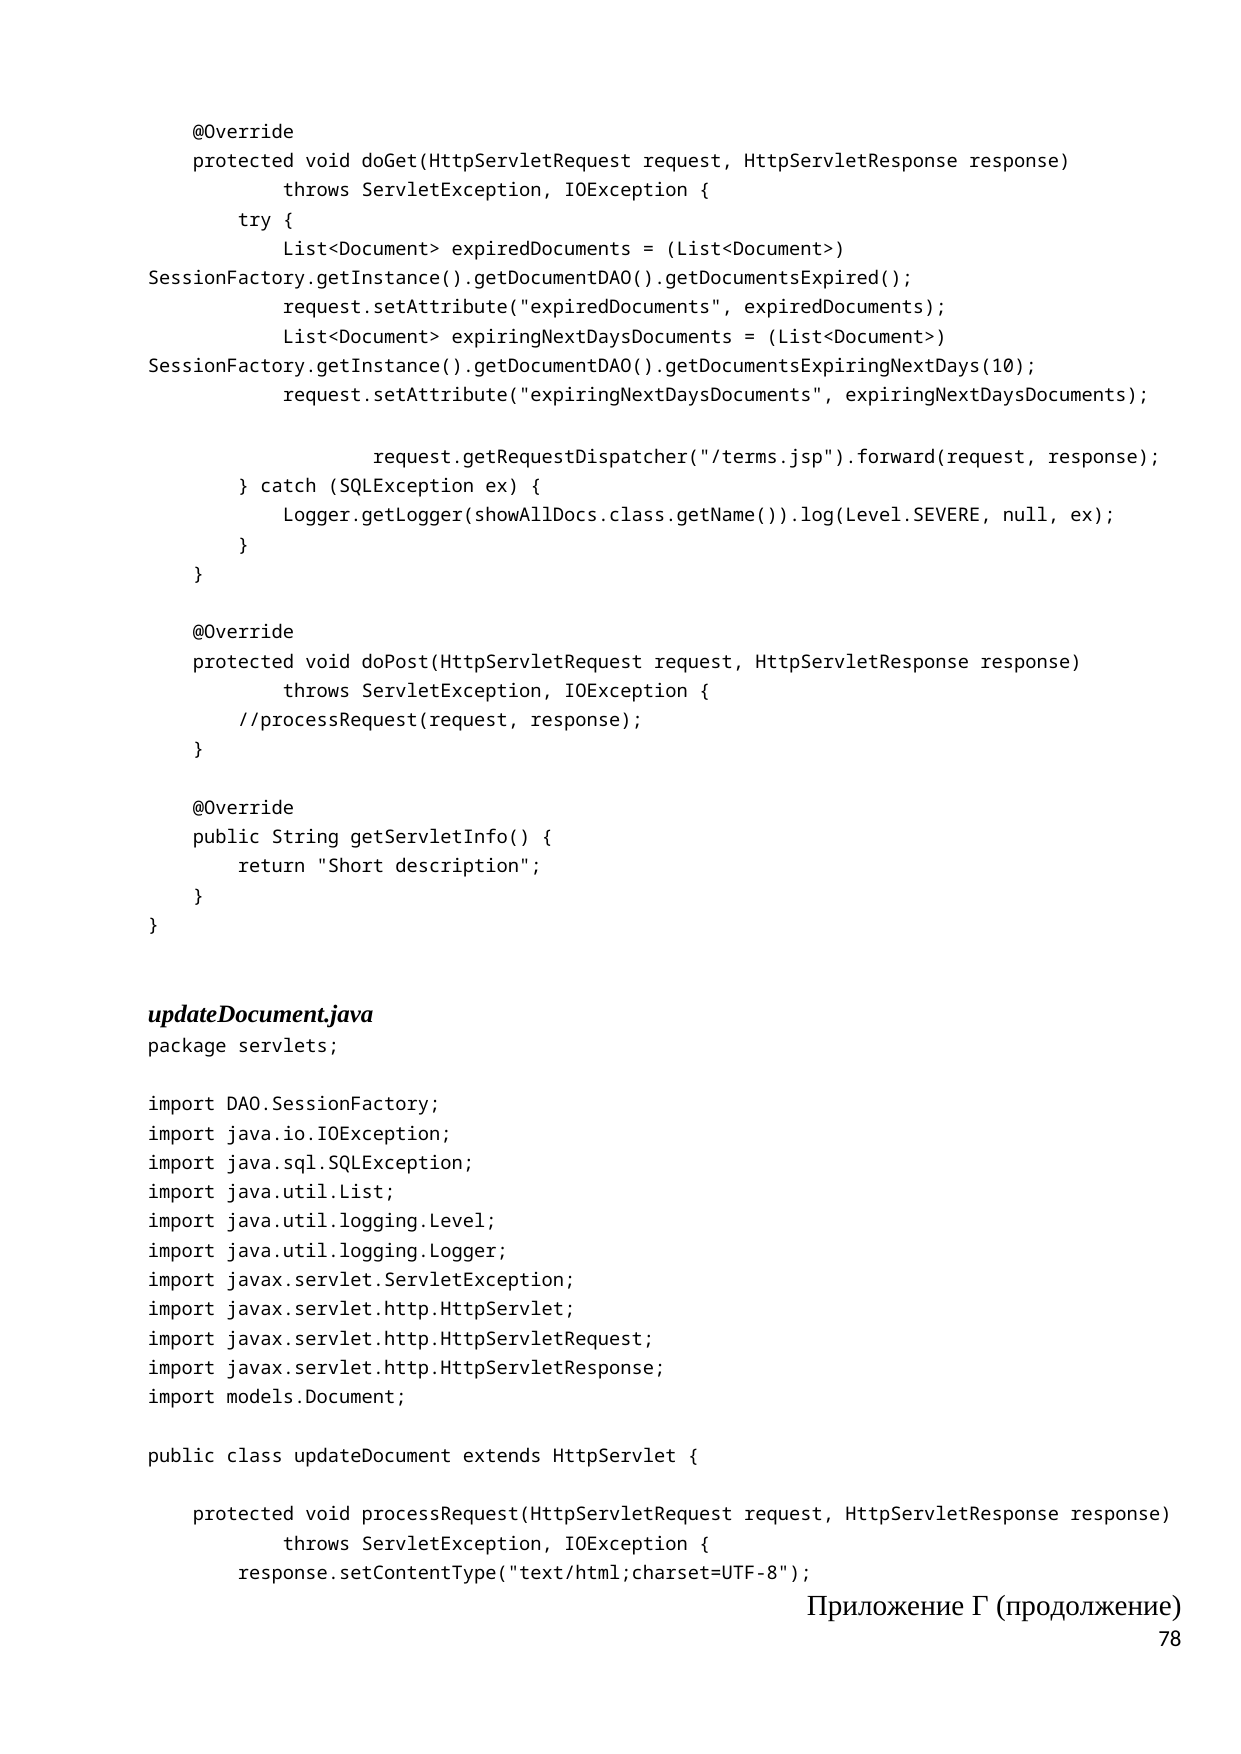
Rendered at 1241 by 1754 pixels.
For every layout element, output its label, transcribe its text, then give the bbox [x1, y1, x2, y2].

text import javax.servlet.http.HttpServletResponse; [148, 1354, 1181, 1380]
text import javax.servlet.ServletException; [148, 1266, 1181, 1292]
text throws ServletException, IOException { [148, 1530, 1181, 1555]
text import java.util.logging.Logger; [148, 1237, 1181, 1263]
text } [148, 560, 1181, 586]
text @Override [148, 118, 1181, 144]
text import java.sql.SQLException; [148, 1149, 1181, 1175]
text return "Short description"; [148, 853, 1181, 878]
text updateDocument.java [148, 999, 1181, 1028]
text response.setContentType("text/html;charset=UTF-8"); [148, 1559, 1181, 1584]
text Logger.getLogger(showAllDocs.class.getName()).log(Level.SEVERE, null, ex); [148, 502, 1181, 527]
text //processRequest(request, response); [148, 706, 1181, 732]
text throws ServletException, IOException { [148, 677, 1181, 703]
text List<Document> expiringNextDaysDocuments = (List<Document>) SessionFactory.getInstance().getDocumentDAO().getDocumentsExpiringNextDays(10); [148, 323, 1181, 378]
text import DAO.SessionFactory; [148, 1091, 1181, 1116]
text Приложение Г (продолжение) [148, 1588, 1181, 1622]
text public class updateDocument extends HttpServlet { [148, 1442, 1181, 1467]
text @Override [148, 794, 1181, 820]
text } [148, 882, 1181, 908]
text import java.util.logging.Level; [148, 1208, 1181, 1233]
text import java.io.IOException; [148, 1120, 1181, 1146]
text } [148, 736, 1181, 761]
text package servlets; [148, 1032, 1181, 1058]
text import java.util.List; [148, 1178, 1181, 1204]
text import models.Document; [148, 1383, 1181, 1409]
text request.setAttribute("expiredDocuments", expiredDocuments); [148, 294, 1181, 319]
text request.getRequestDispatcher("/terms.jsp").forward(request, response); [148, 443, 1181, 468]
text request.setAttribute("expiringNextDaysDocuments", expiringNextDaysDocuments); [148, 382, 1181, 407]
text import javax.servlet.http.HttpServlet; [148, 1296, 1181, 1321]
text @Override [148, 619, 1181, 644]
text public String getServletInfo() { [148, 823, 1181, 849]
text protected void processRequest(HttpServletRequest request, HttpServletResponse response) [148, 1501, 1181, 1526]
text protected void doGet(HttpServletRequest request, HttpServletResponse response) [148, 147, 1181, 173]
text } [148, 911, 1181, 937]
text List<Document> expiredDocuments = (List<Document>) SessionFactory.getInstance().getDocumentDAO().getDocumentsExpired(); [148, 235, 1181, 290]
text } [148, 531, 1181, 556]
text } catch (SQLException ex) { [148, 472, 1181, 498]
text protected void doPost(HttpServletRequest request, HttpServletResponse response) [148, 648, 1181, 673]
text import javax.servlet.http.HttpServletRequest; [148, 1325, 1181, 1350]
text try { [148, 206, 1181, 231]
text throws ServletException, IOException { [148, 177, 1181, 202]
